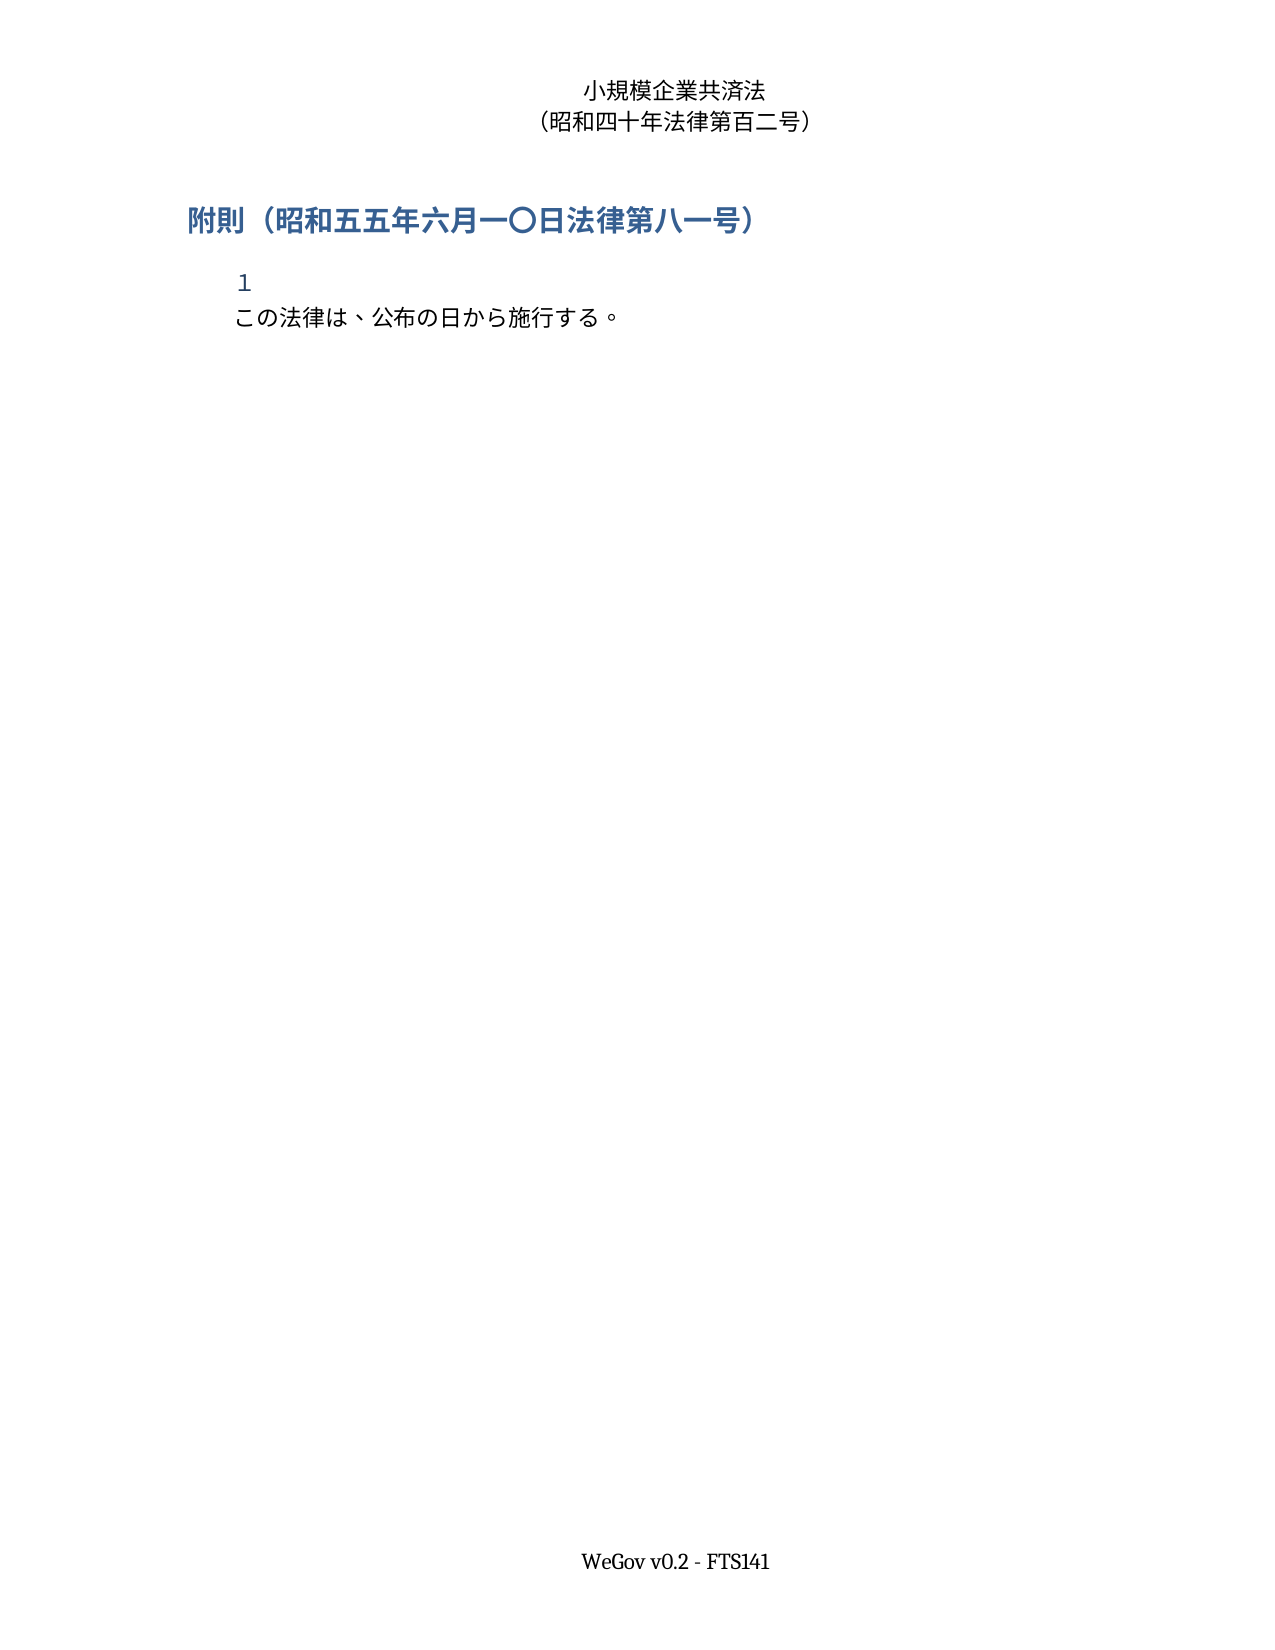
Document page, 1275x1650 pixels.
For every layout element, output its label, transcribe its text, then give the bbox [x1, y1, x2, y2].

subtitle 附則（昭和五五年六月一〇日法律第八一号） [187, 200, 1087, 240]
text この法律は、公布の日から施行する。 [233, 302, 1087, 334]
subtitle １ [233, 266, 1087, 298]
